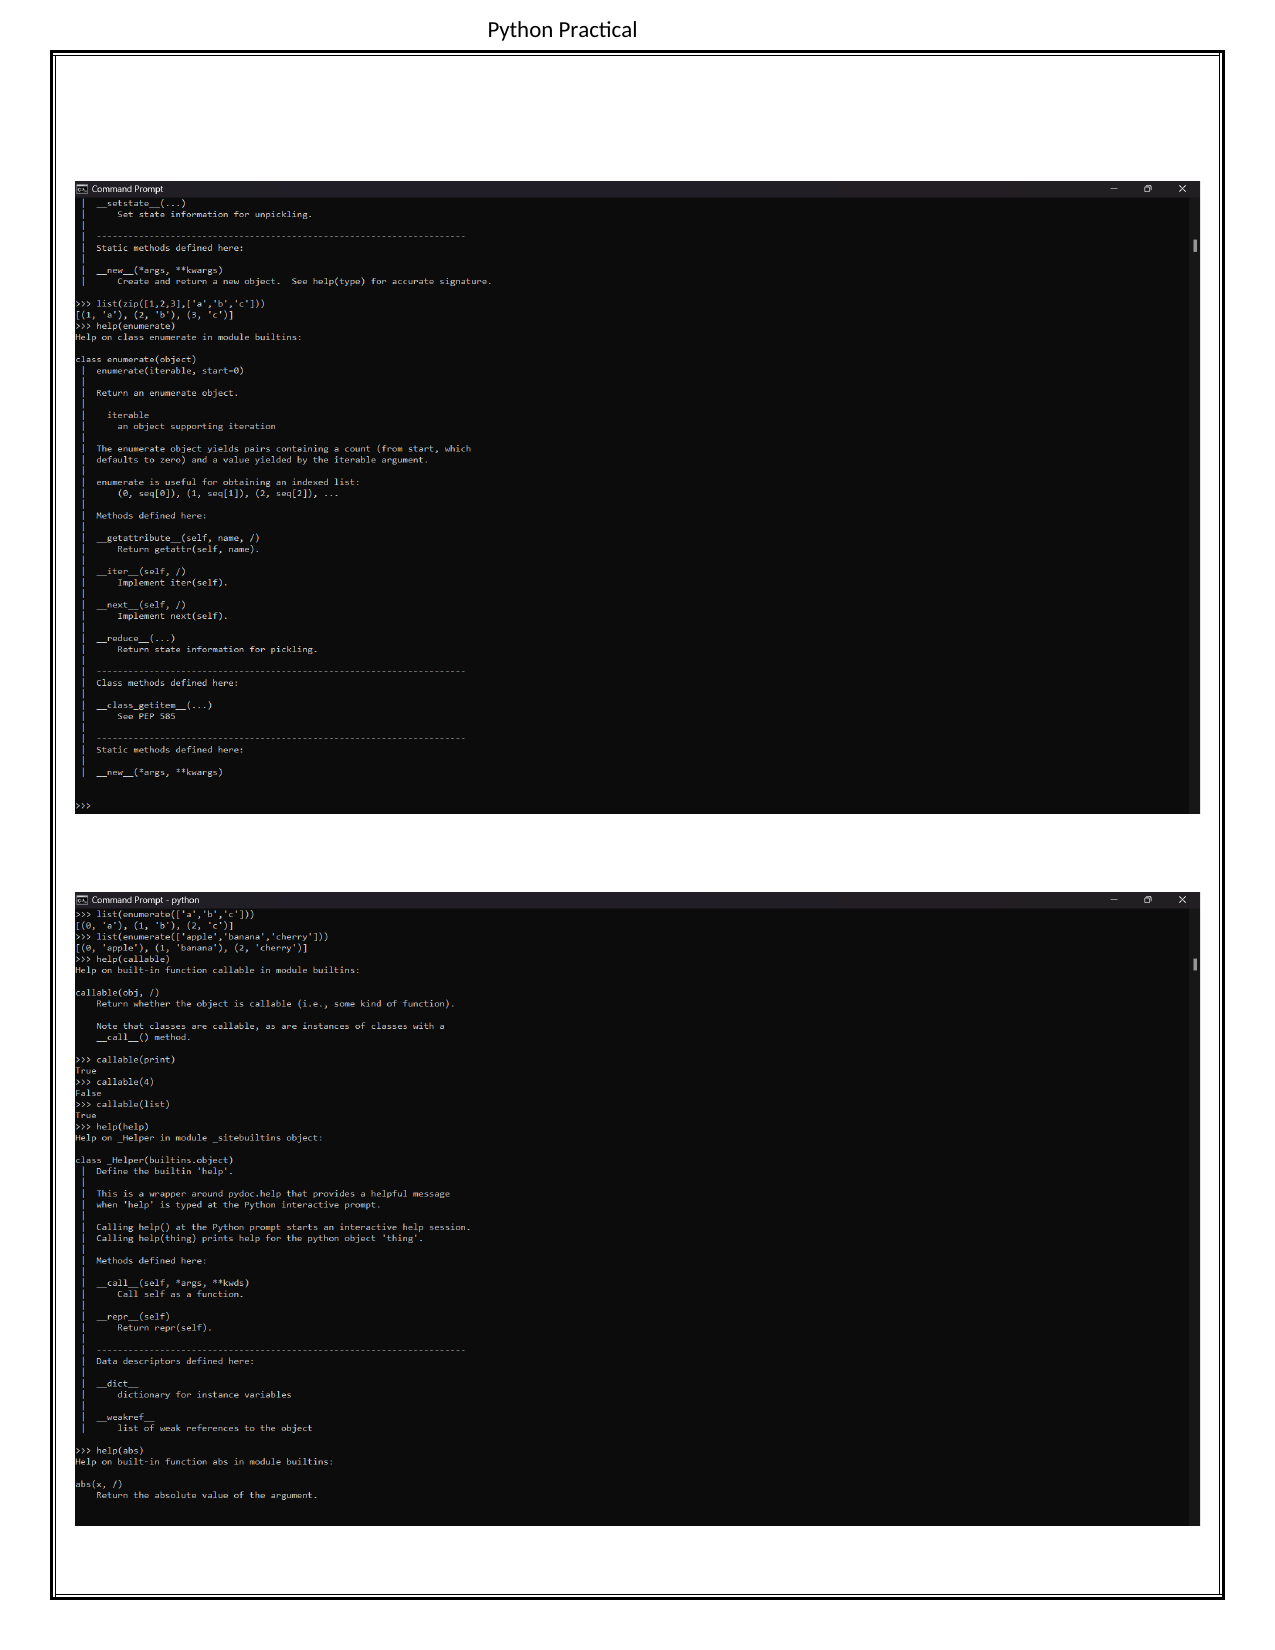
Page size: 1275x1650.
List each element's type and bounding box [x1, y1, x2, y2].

picture [75, 892, 1200, 1526]
picture [75, 181, 1200, 814]
